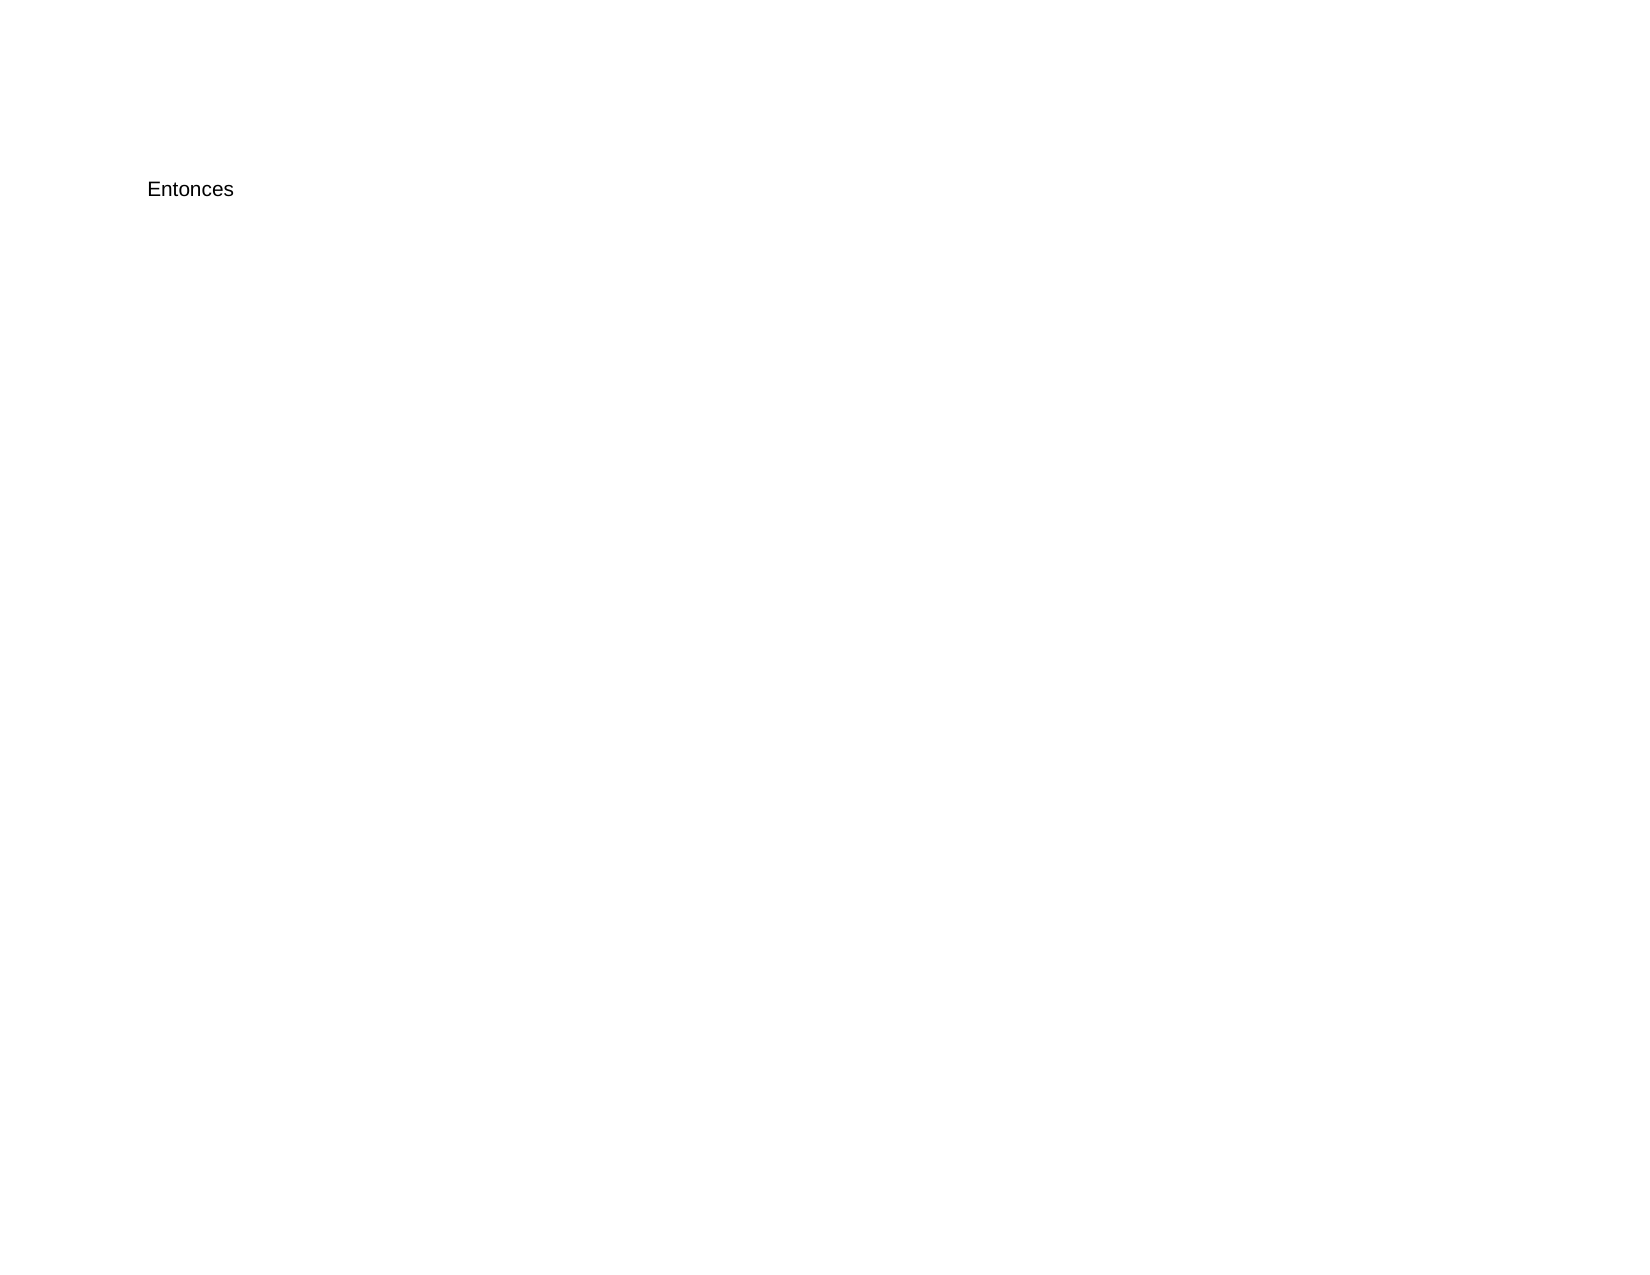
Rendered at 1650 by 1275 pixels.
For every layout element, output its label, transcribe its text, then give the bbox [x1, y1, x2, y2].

text Entonces [147, 177, 1503, 201]
